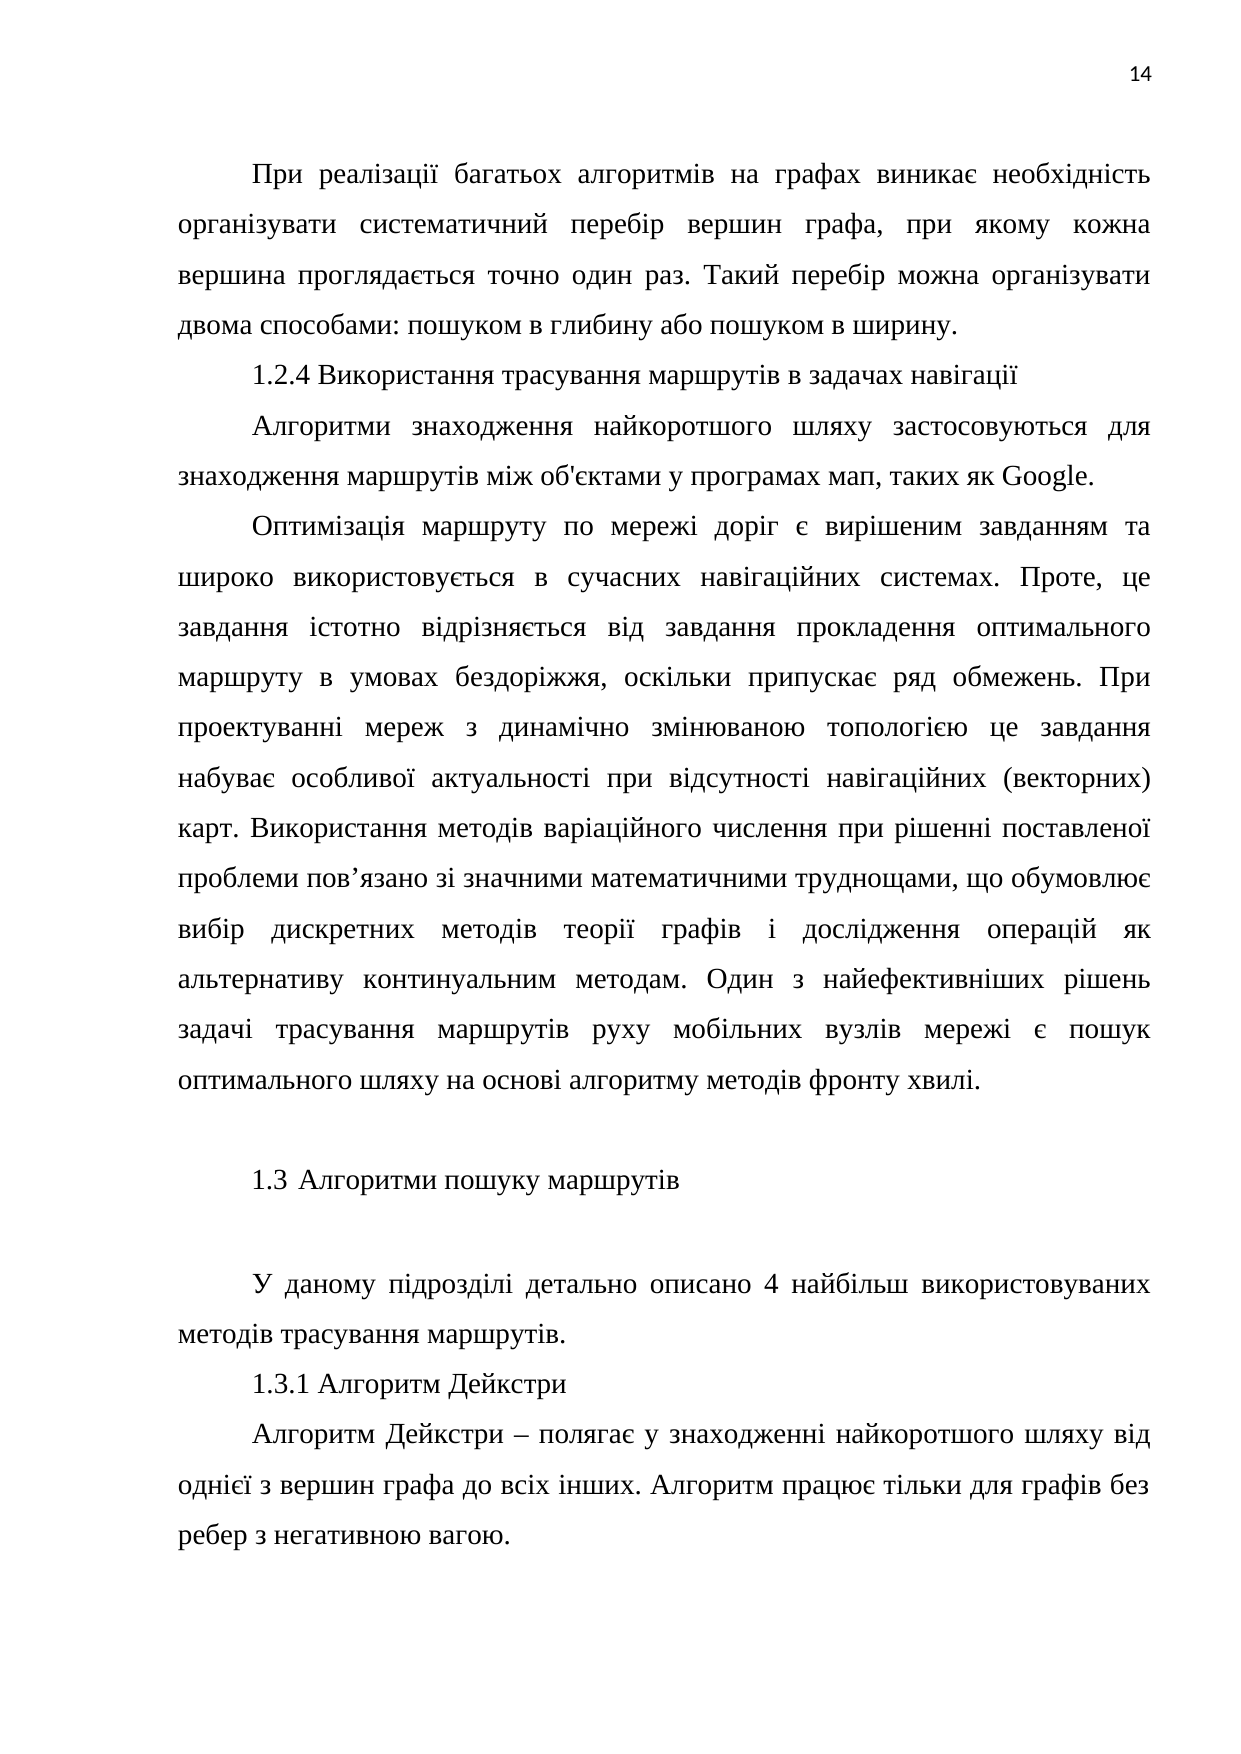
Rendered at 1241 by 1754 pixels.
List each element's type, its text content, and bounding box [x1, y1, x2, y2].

text У даному підрозділі детально описано 4 найбільш використовуваних методів трасування маршрутів. [178, 1266, 1152, 1349]
text Алгоритми знаходження найкоротшого шляху застосовуються для знаходження маршрутів між об'єктами у програмах мап, таких як Google. [178, 408, 1152, 492]
subtitle 1.2.4 Використання трасування маршрутів в задачах навігації [178, 357, 1152, 391]
text Алгоритм Дейкстри – полягає у знаходженні найкоротшого шляху від однієї з вершин графа до всіх інших. Алгоритм працює тільки для графів без ребер з негативною вагою. [178, 1417, 1152, 1551]
text Оптимізація маршруту по мережі доріг є вирішеним завданням та широко використовується в сучасних навігаційних системах. Проте, це завдання істотно відрізняється від завдання прокладення оптимального маршруту в умовах бездоріжжя, оскільки припускає ряд обмежень. При проектуванні мереж з динамічно змінюваною топологією це завдання набуває особливої актуальності при відсутності навігаційних (векторних) карт. Використання методів варіаційного числення при рішенні поставленої проблеми пов’язано зі значними математичними труднощами, що обумовлює вибір дискретних методів теорії графів і дослідження операцій як альтернативу континуальним методам. Один з найефективніших рішень задачі трасування маршрутів руху мобільних вузлів мережі є пошук оптимального шляху на основі алгоритму методів фронту хвилі. [178, 508, 1152, 1095]
subtitle Алгоритми пошуку маршрутів [251, 1162, 1152, 1196]
subtitle 1.3.1 Алгоритм Дейкстри [178, 1366, 1152, 1400]
text При реалізації багатьох алгоритмів на графах виникає необхідність організувати систематичний перебір вершин графа, при якому кожна вершина проглядається точно один раз. Такий перебір можна організувати двома способами: пошуком в глибину або пошуком в ширину. [178, 156, 1152, 341]
